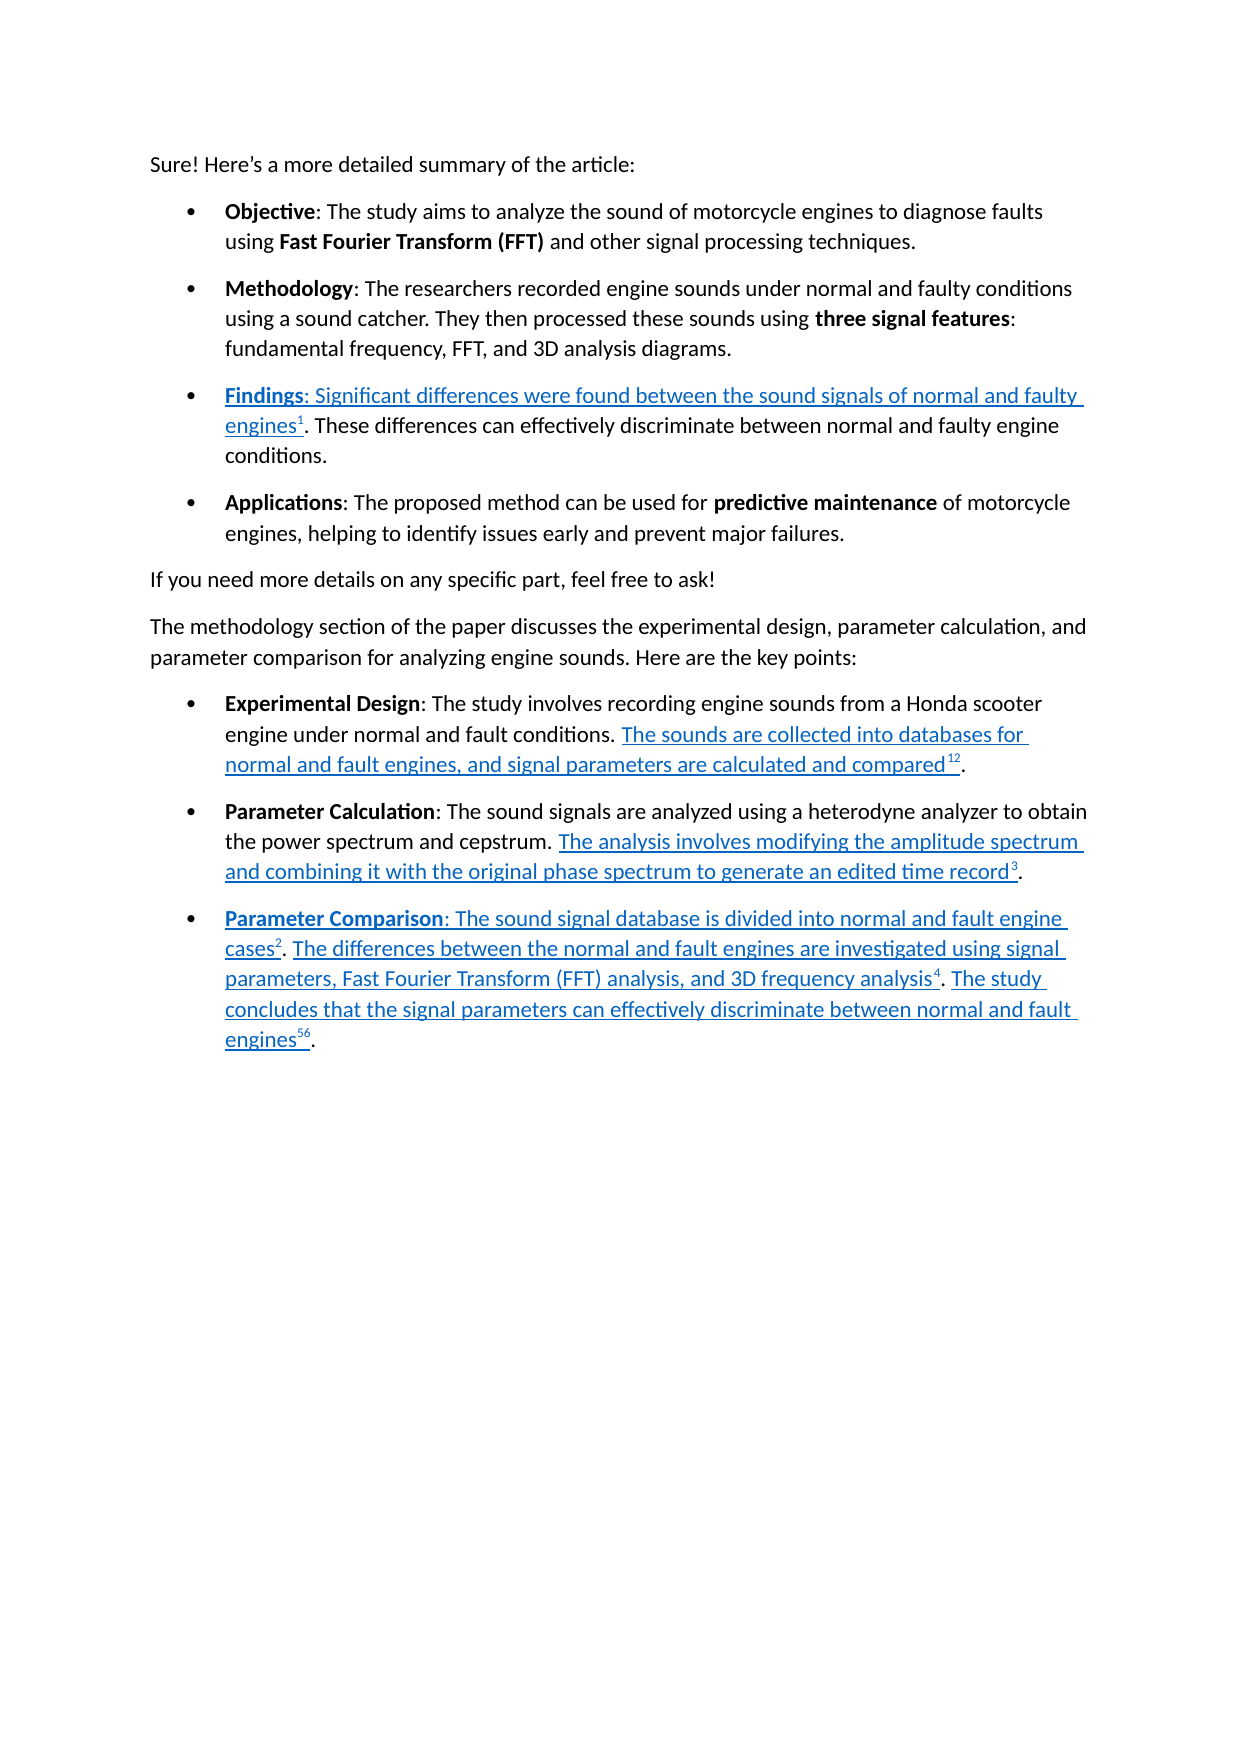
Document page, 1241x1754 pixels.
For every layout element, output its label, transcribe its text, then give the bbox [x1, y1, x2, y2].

text The methodology section of the paper discusses the experimental design, parameter calculation, and parameter comparison for analyzing engine sounds. Here are the key points: [150, 612, 1090, 671]
list Applications: The proposed method can be used for predictive maintenance of motorcycle engines, helping to identify issues early and prevent major failures. [187, 488, 1090, 547]
list Methodology: The researchers recorded engine sounds under normal and faulty conditions using a sound catcher. They then processed these sounds using three signal features: fundamental frequency, FFT, and 3D analysis diagrams. [187, 274, 1090, 362]
list Findings: Significant differences were found between the sound signals of normal and faulty engines1. These differences can effectively discriminate between normal and faulty engine conditions. [187, 381, 1090, 470]
list Experimental Design: The study involves recording engine sounds from a Honda scooter engine under normal and fault conditions. The sounds are collected into databases for normal and fault engines, and signal parameters are calculated and compared12. [187, 689, 1090, 778]
list Parameter Comparison: The sound signal database is divided into normal and fault engine cases2. The differences between the normal and fault engines are investigated using signal parameters, Fast Fourier Transform (FFT) analysis, and 3D frequency analysis4. The study concludes that the signal parameters can effectively discriminate between normal and fault engines56. [187, 904, 1090, 1053]
list Objective: The study aims to analyze the sound of motorcycle engines to diagnose faults using Fast Fourier Transform (FFT) and other signal processing techniques. [187, 197, 1090, 255]
text Sure! Here’s a more detailed summary of the article: [150, 150, 1090, 178]
text If you need more details on any specific part, feel free to ask! [150, 566, 1090, 594]
list Parameter Calculation: The sound signals are analyzed using a heterodyne analyzer to obtain the power spectrum and cepstrum. The analysis involves modifying the amplitude spectrum and combining it with the original phase spectrum to generate an edited time record3. [187, 797, 1090, 885]
